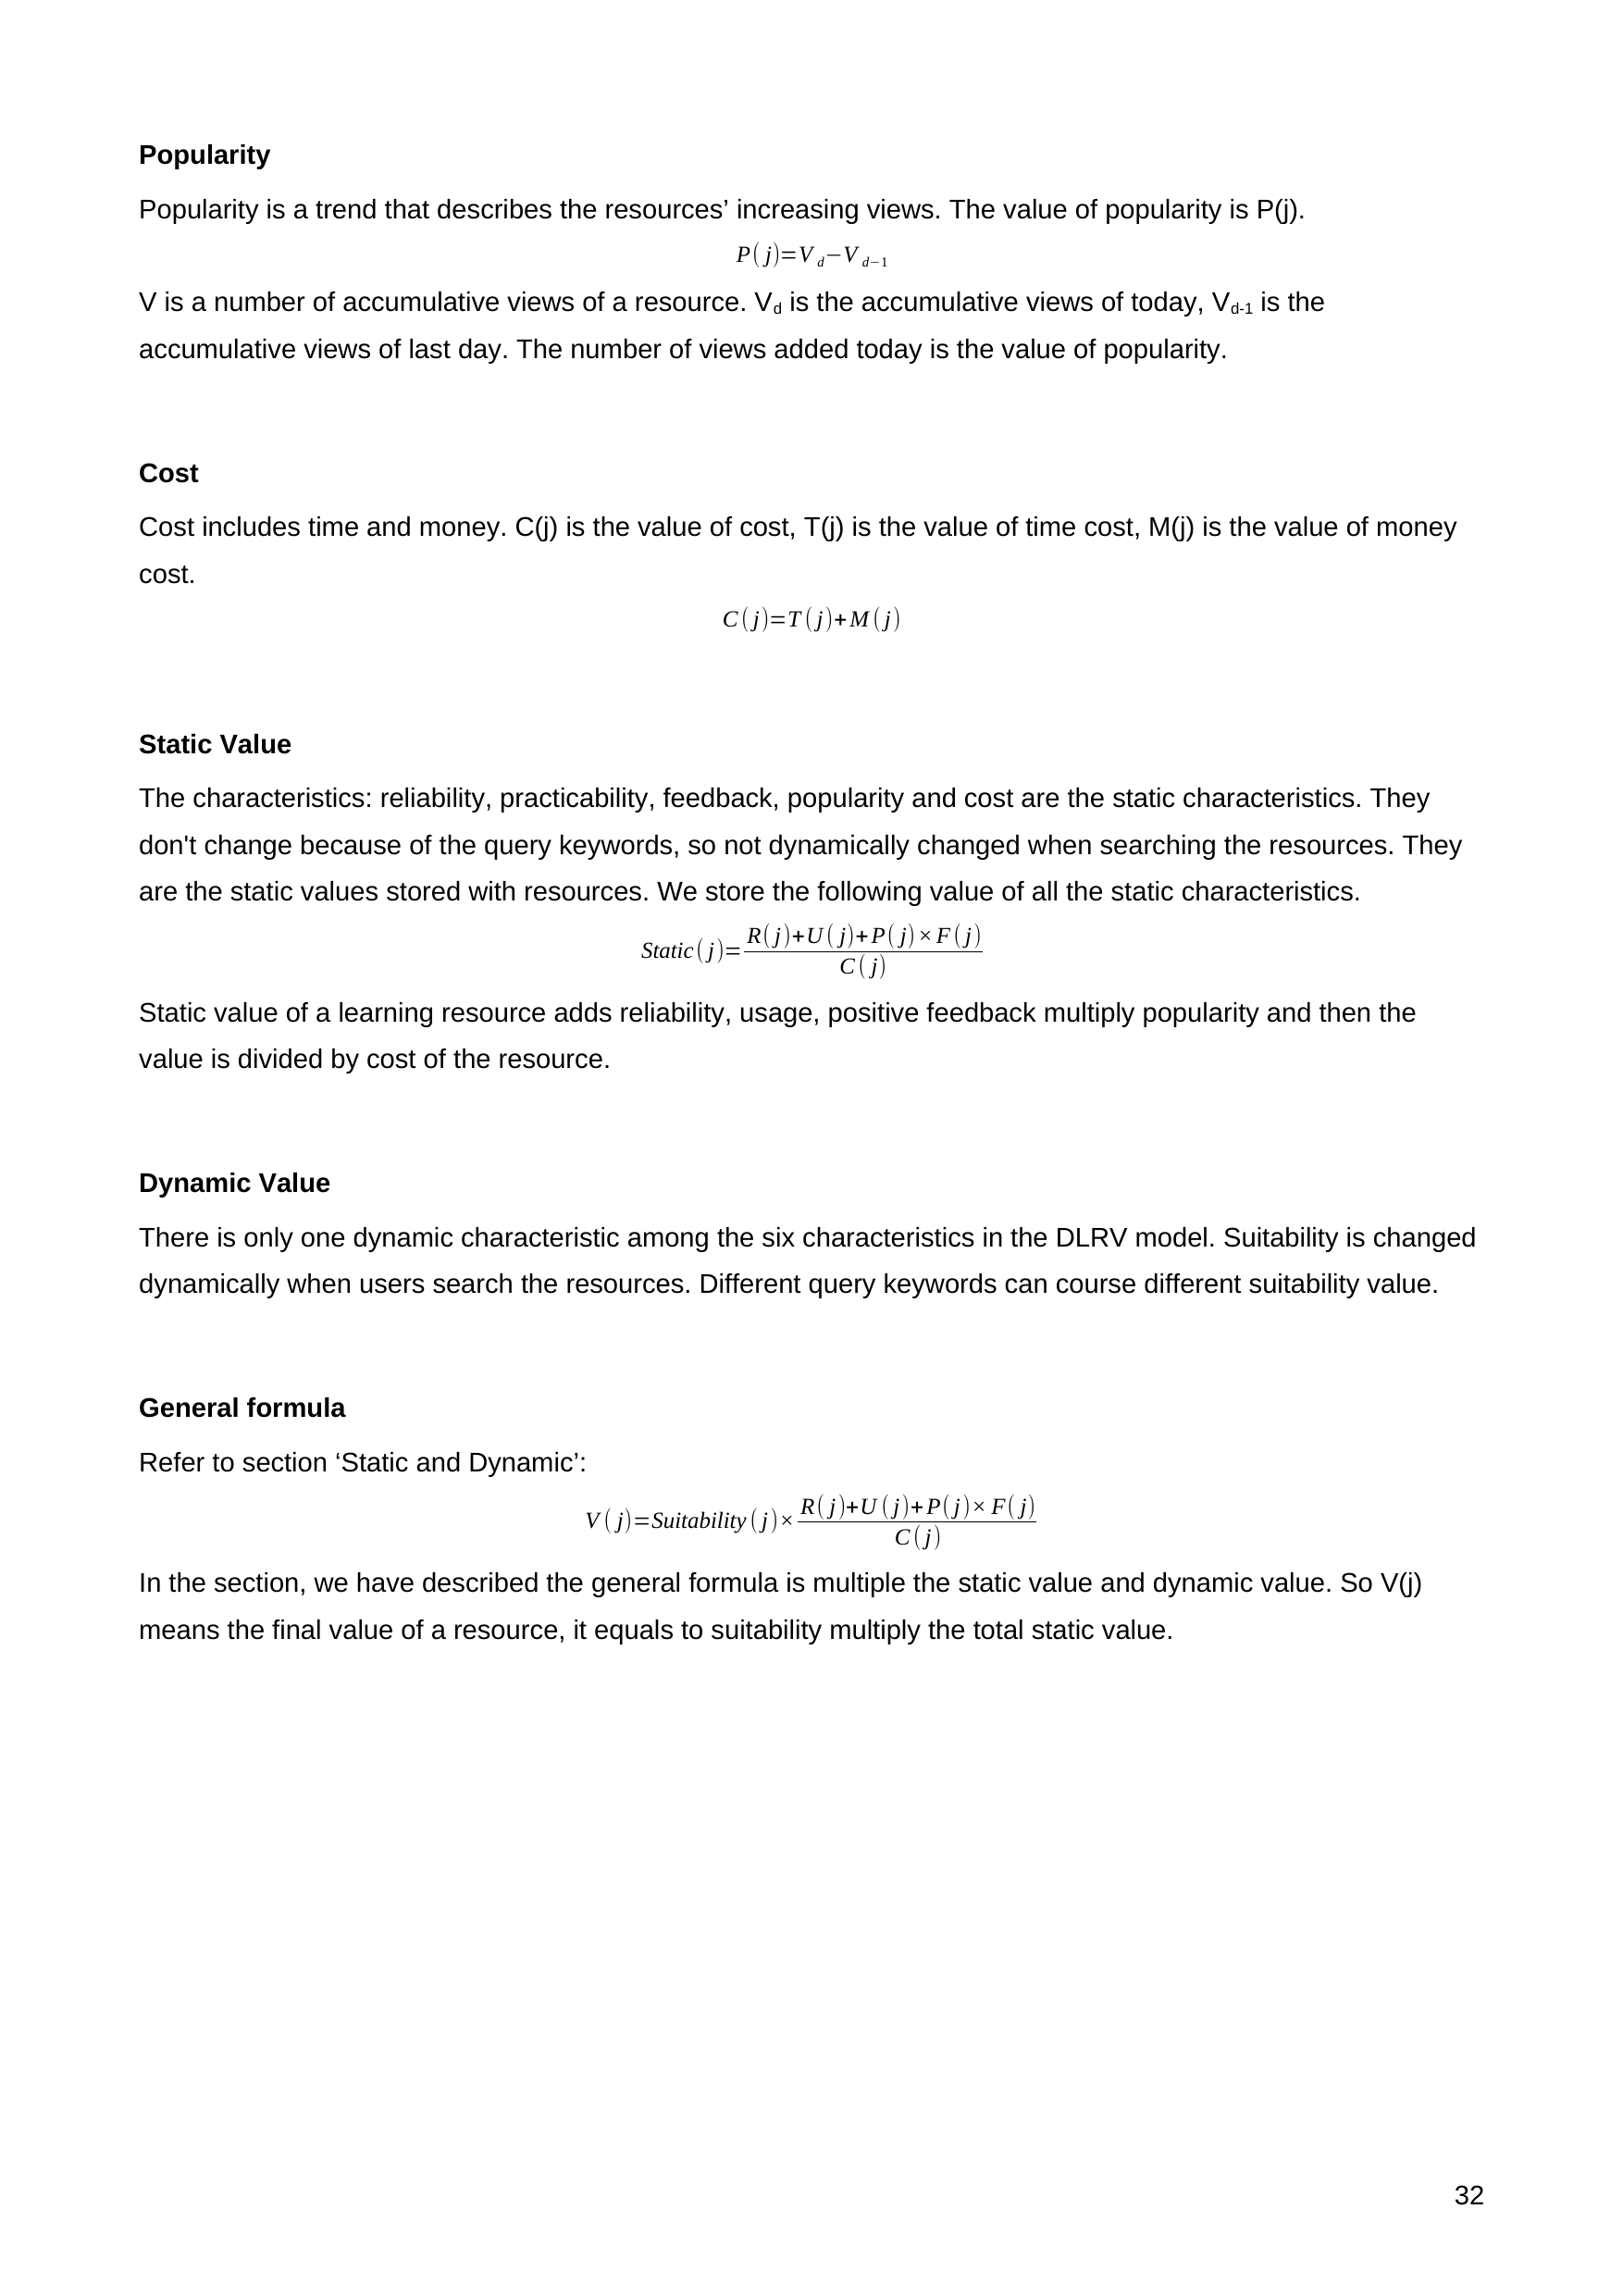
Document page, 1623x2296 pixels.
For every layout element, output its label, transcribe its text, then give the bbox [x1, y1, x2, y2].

text Refer to section ‘Static and Dynamic’: [139, 1446, 1484, 1477]
text There is only one dynamic characteristic among the six characteristics in the DLRV model. Suitability is changed dynamically when users search the resources. Different query keywords can course different suitability value. [139, 1222, 1484, 1298]
subtitle Popularity [139, 139, 1484, 169]
text Static value of a learning resource adds reliability, usage, positive feedback multiply popularity and then the value is divided by cost of the resource. [139, 997, 1484, 1074]
subtitle Cost [139, 456, 1484, 488]
subtitle General formula [139, 1392, 1484, 1422]
text In the section, we have described the general formula is multiple the static value and dynamic value. So V(j) means the final value of a resource, it equals to suitability multiply the total static value. [139, 1567, 1484, 1644]
text The characteristics: reliability, practicability, feedback, popularity and cost are the static characteristics. They don't change because of the query keywords, so not dynamically changed when searching the resources. They are the static values stored with resources. We store the following value of all the static characteristics. [139, 782, 1484, 906]
subtitle Static Value [139, 728, 1484, 759]
text Cost includes time and money. C(j) is the value of cost, T(j) is the value of time cost, M(j) is the value of money cost. [139, 511, 1484, 589]
subtitle Dynamic Value [139, 1167, 1484, 1198]
text V is a number of accumulative views of a resource. Vd is the accumulative views of today, Vd-1 is the accumulative views of last day. The number of views added today is the value of popularity. [139, 286, 1484, 364]
text Popularity is a trend that describes the resources’ increasing views. The value of popularity is P(j). [139, 193, 1484, 224]
